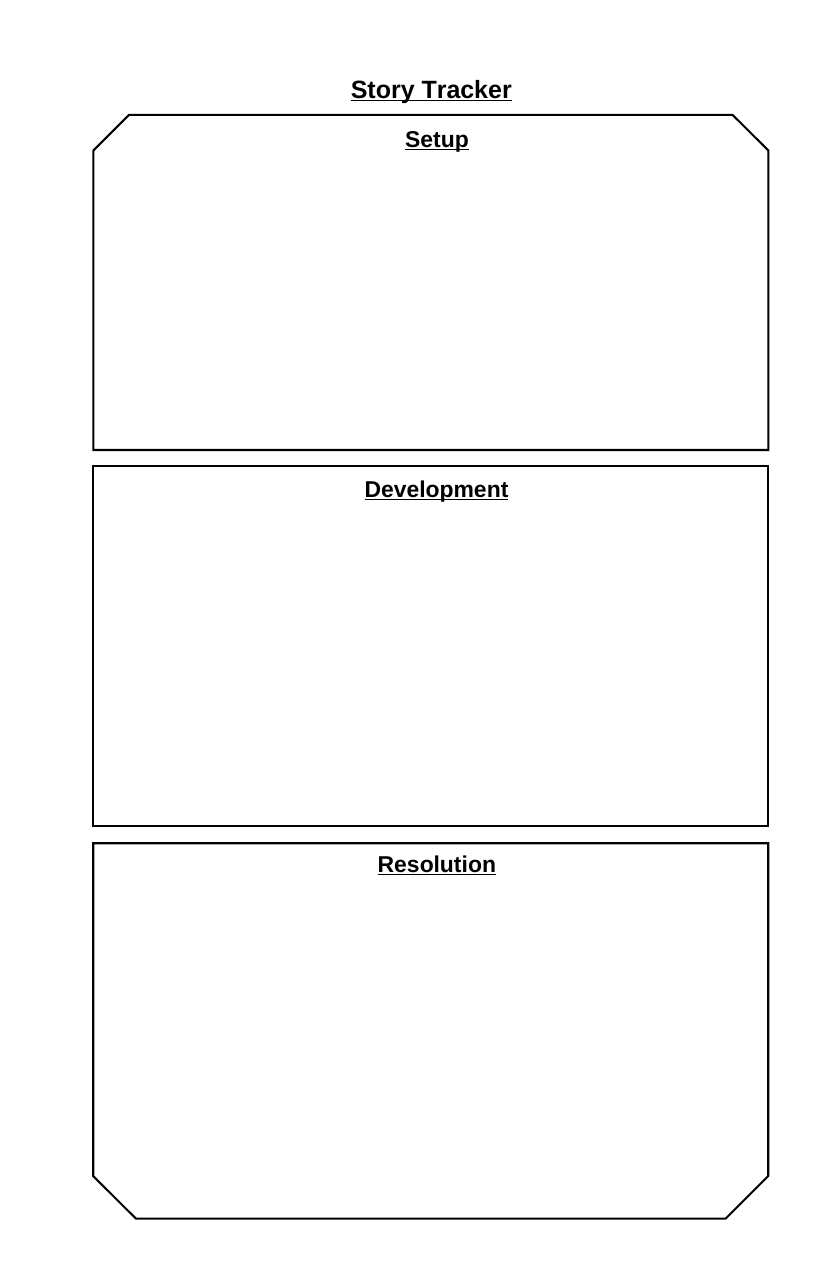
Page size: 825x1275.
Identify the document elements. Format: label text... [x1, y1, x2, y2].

text Story Tracker [112, 75, 750, 104]
